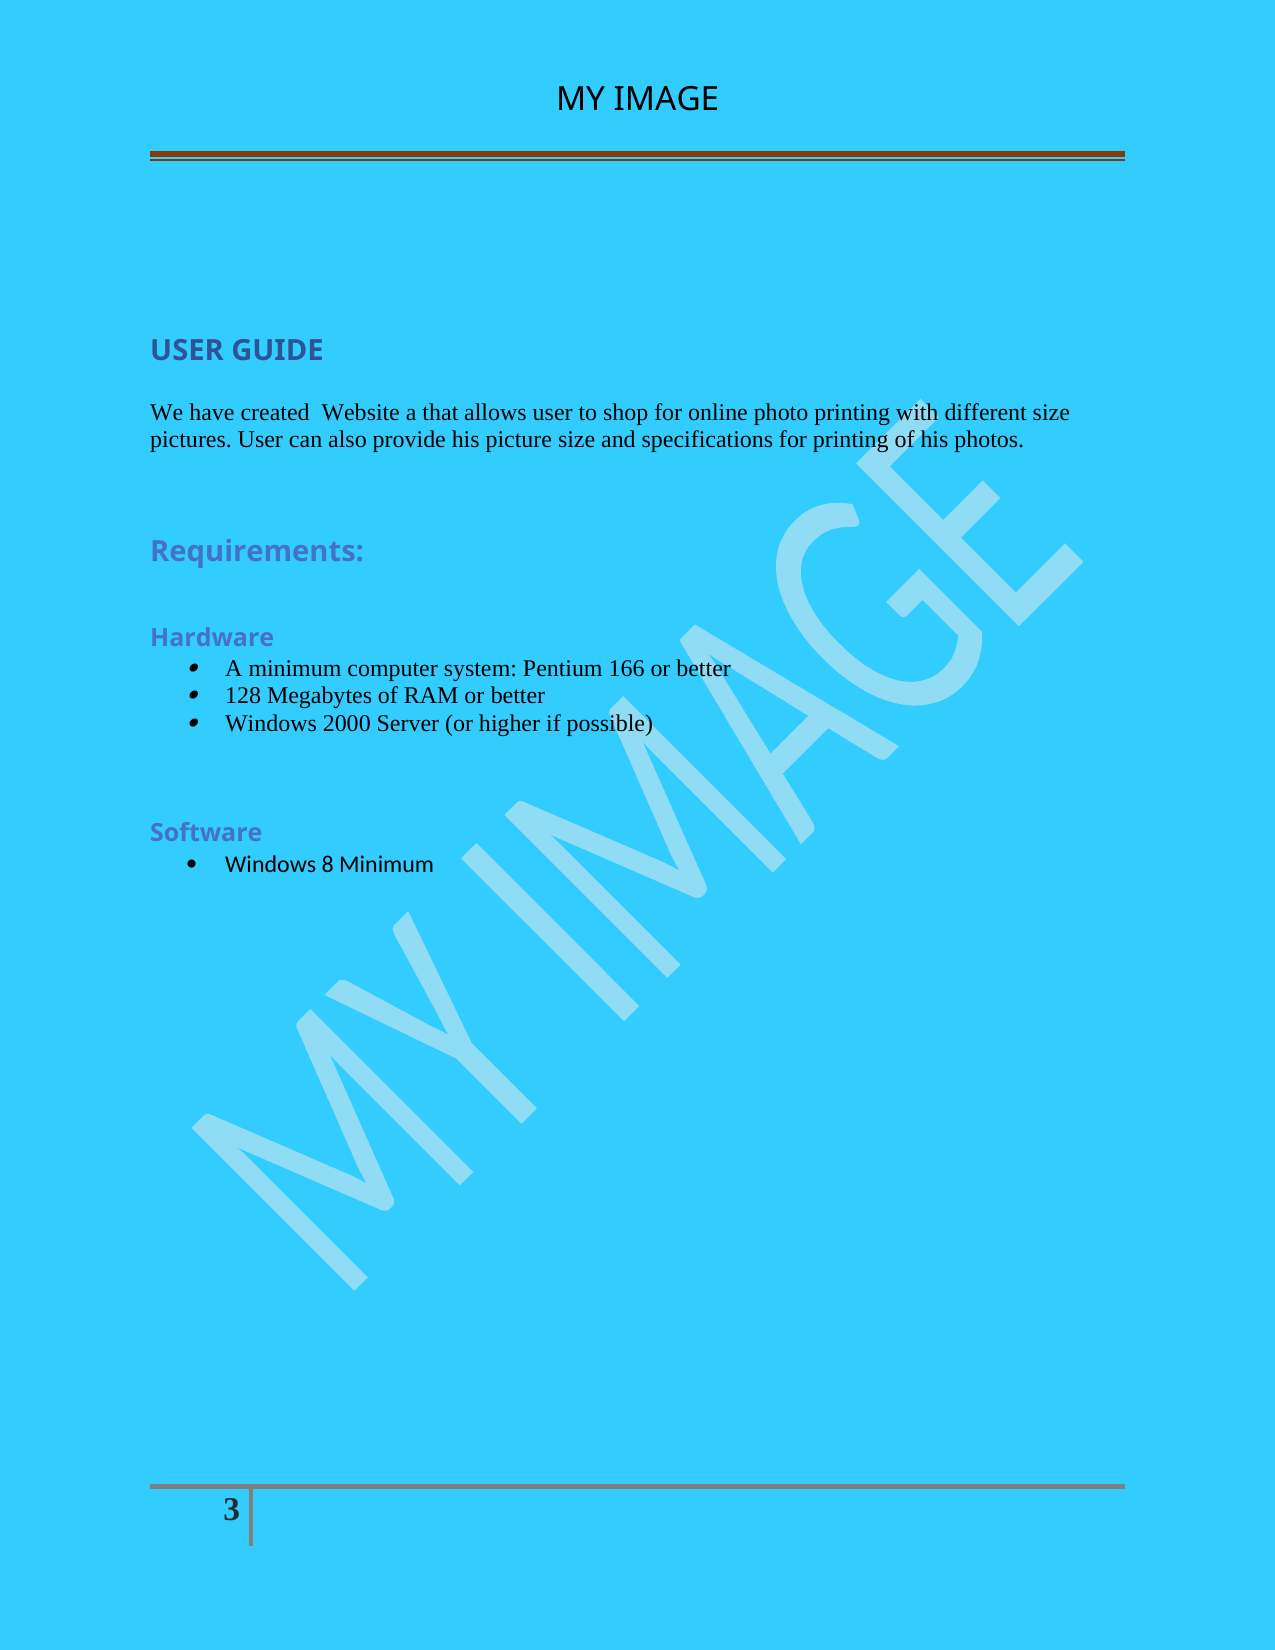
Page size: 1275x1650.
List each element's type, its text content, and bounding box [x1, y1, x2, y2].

list Windows 2000 Server (or higher if possible) [187, 709, 1125, 737]
text We have created Website a that allows user to shop for online photo printing with different size pictures. User can also provide his picture size and specifications for printing of his photos. [150, 397, 1125, 453]
subtitle Requirements: [150, 530, 1125, 570]
subtitle USER GUIDE [150, 329, 1125, 369]
list A minimum computer system: Pentium 166 or better [187, 654, 1125, 681]
subtitle Hardware [150, 620, 1125, 654]
list 128 Megabytes of RAM or better [187, 681, 1125, 709]
list Windows 8 Minimum [187, 849, 1125, 878]
subtitle Software [150, 815, 1125, 849]
